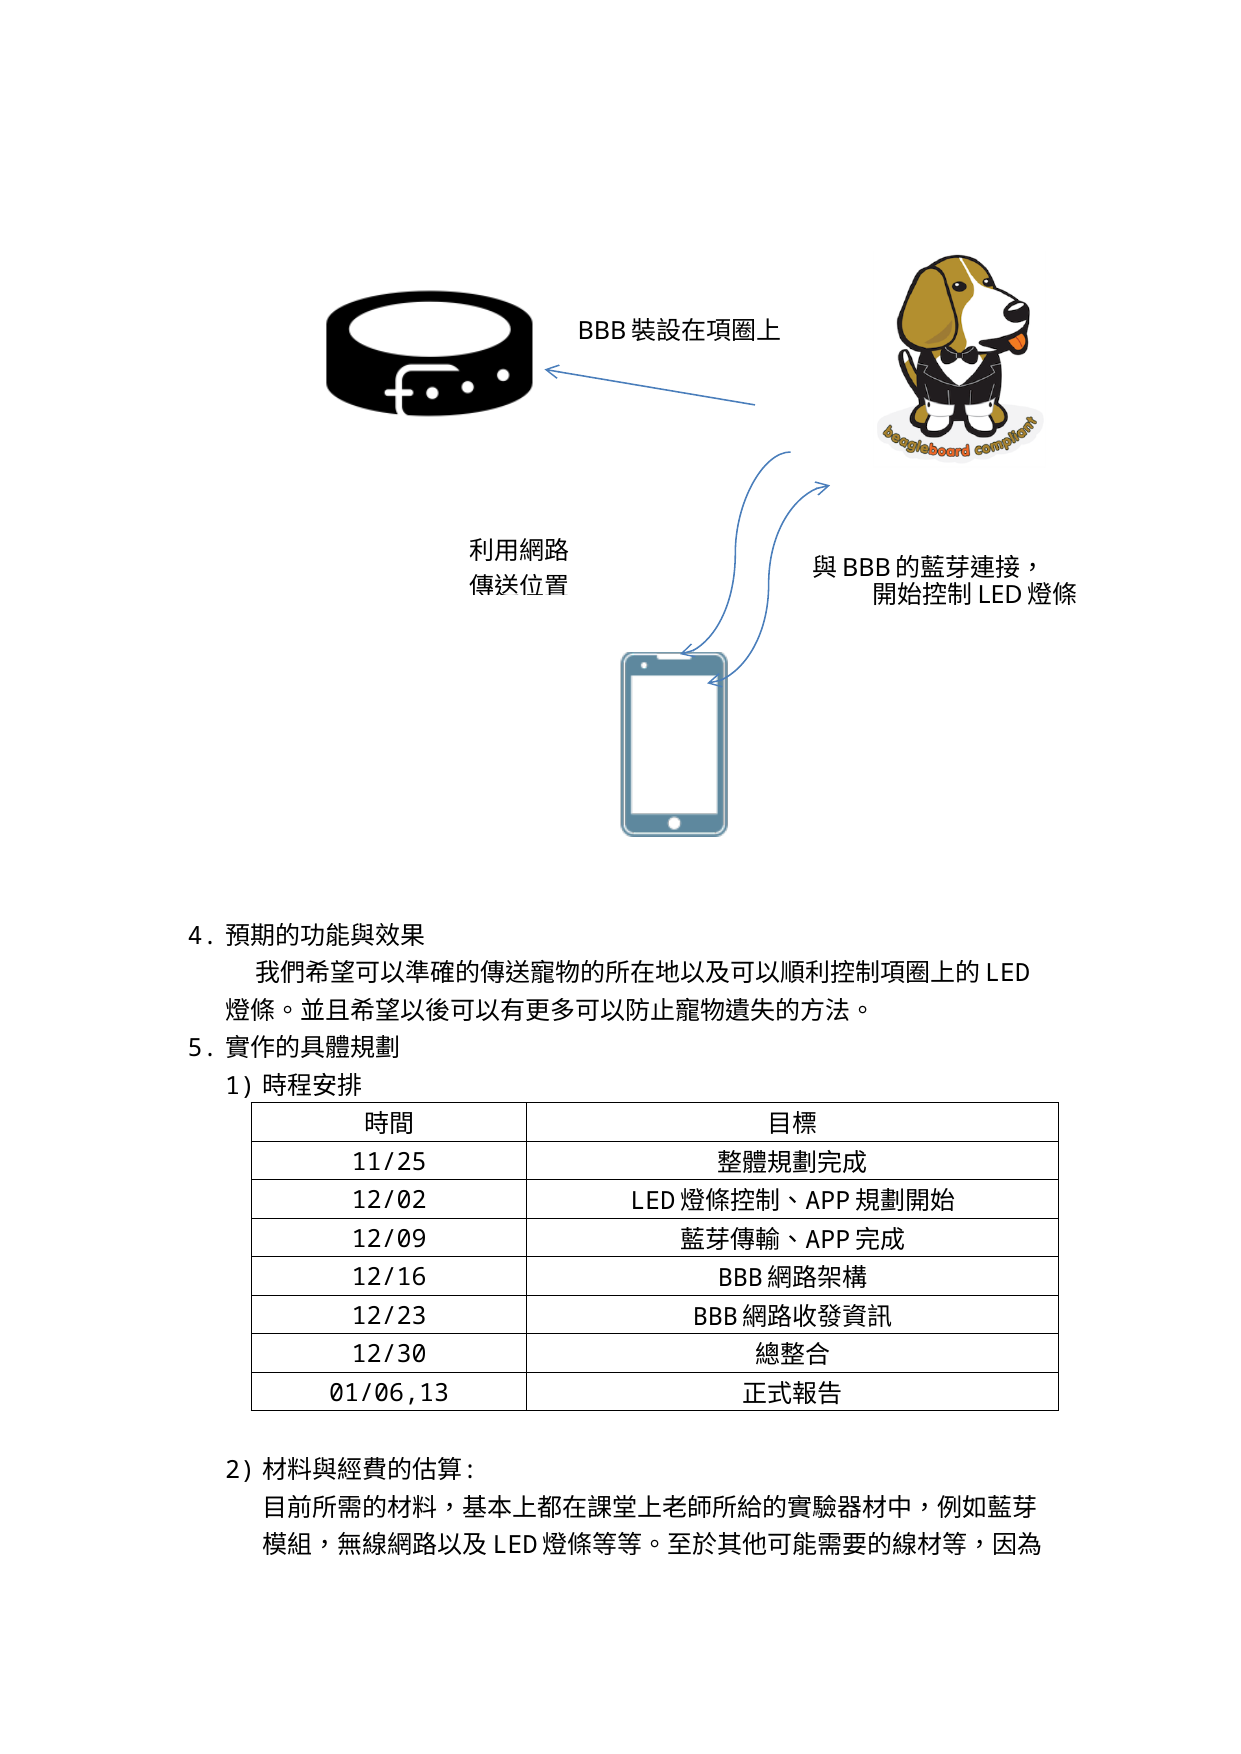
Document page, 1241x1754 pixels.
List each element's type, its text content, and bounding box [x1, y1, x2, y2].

table_cell LED燈條控制、APP規劃開始 [527, 1180, 1058, 1218]
table_cell 總整合 [527, 1334, 1058, 1372]
table_cell 11/25 [252, 1142, 526, 1179]
list 時程安排 [225, 1064, 1053, 1102]
table_cell BBB網路收發資訊 [527, 1296, 1058, 1333]
list 實作的具體規劃 [187, 1027, 1053, 1064]
table_cell BBB網路架構 [527, 1257, 1058, 1295]
picture [315, 239, 544, 468]
picture [873, 251, 1047, 468]
table_cell 藍芽傳輸、APP完成 [527, 1219, 1058, 1256]
table_cell 12/02 [252, 1180, 526, 1218]
table_cell 12/30 [252, 1334, 526, 1372]
table_cell 12/09 [252, 1219, 526, 1256]
table_cell 正式報告 [527, 1373, 1058, 1410]
list 材料與經費的估算: [225, 1449, 1053, 1486]
list 預期的功能與效果 [187, 914, 1053, 952]
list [262, 1486, 1053, 1561]
table_cell 12/23 [252, 1296, 526, 1333]
table_cell 整體規劃完成 [527, 1142, 1058, 1179]
table_header 目標 [527, 1103, 1058, 1141]
table_cell 01/06,13 [252, 1373, 526, 1410]
table_header 時間 [252, 1103, 526, 1141]
list 我們希望可以準確的傳送寵物的所在地以及可以順利控制項圈上的LED燈條。並且希望以後可以有更多可以防止寵物遺失的方法。 [225, 952, 1053, 1027]
picture [582, 652, 767, 837]
table_cell 12/16 [252, 1257, 526, 1295]
